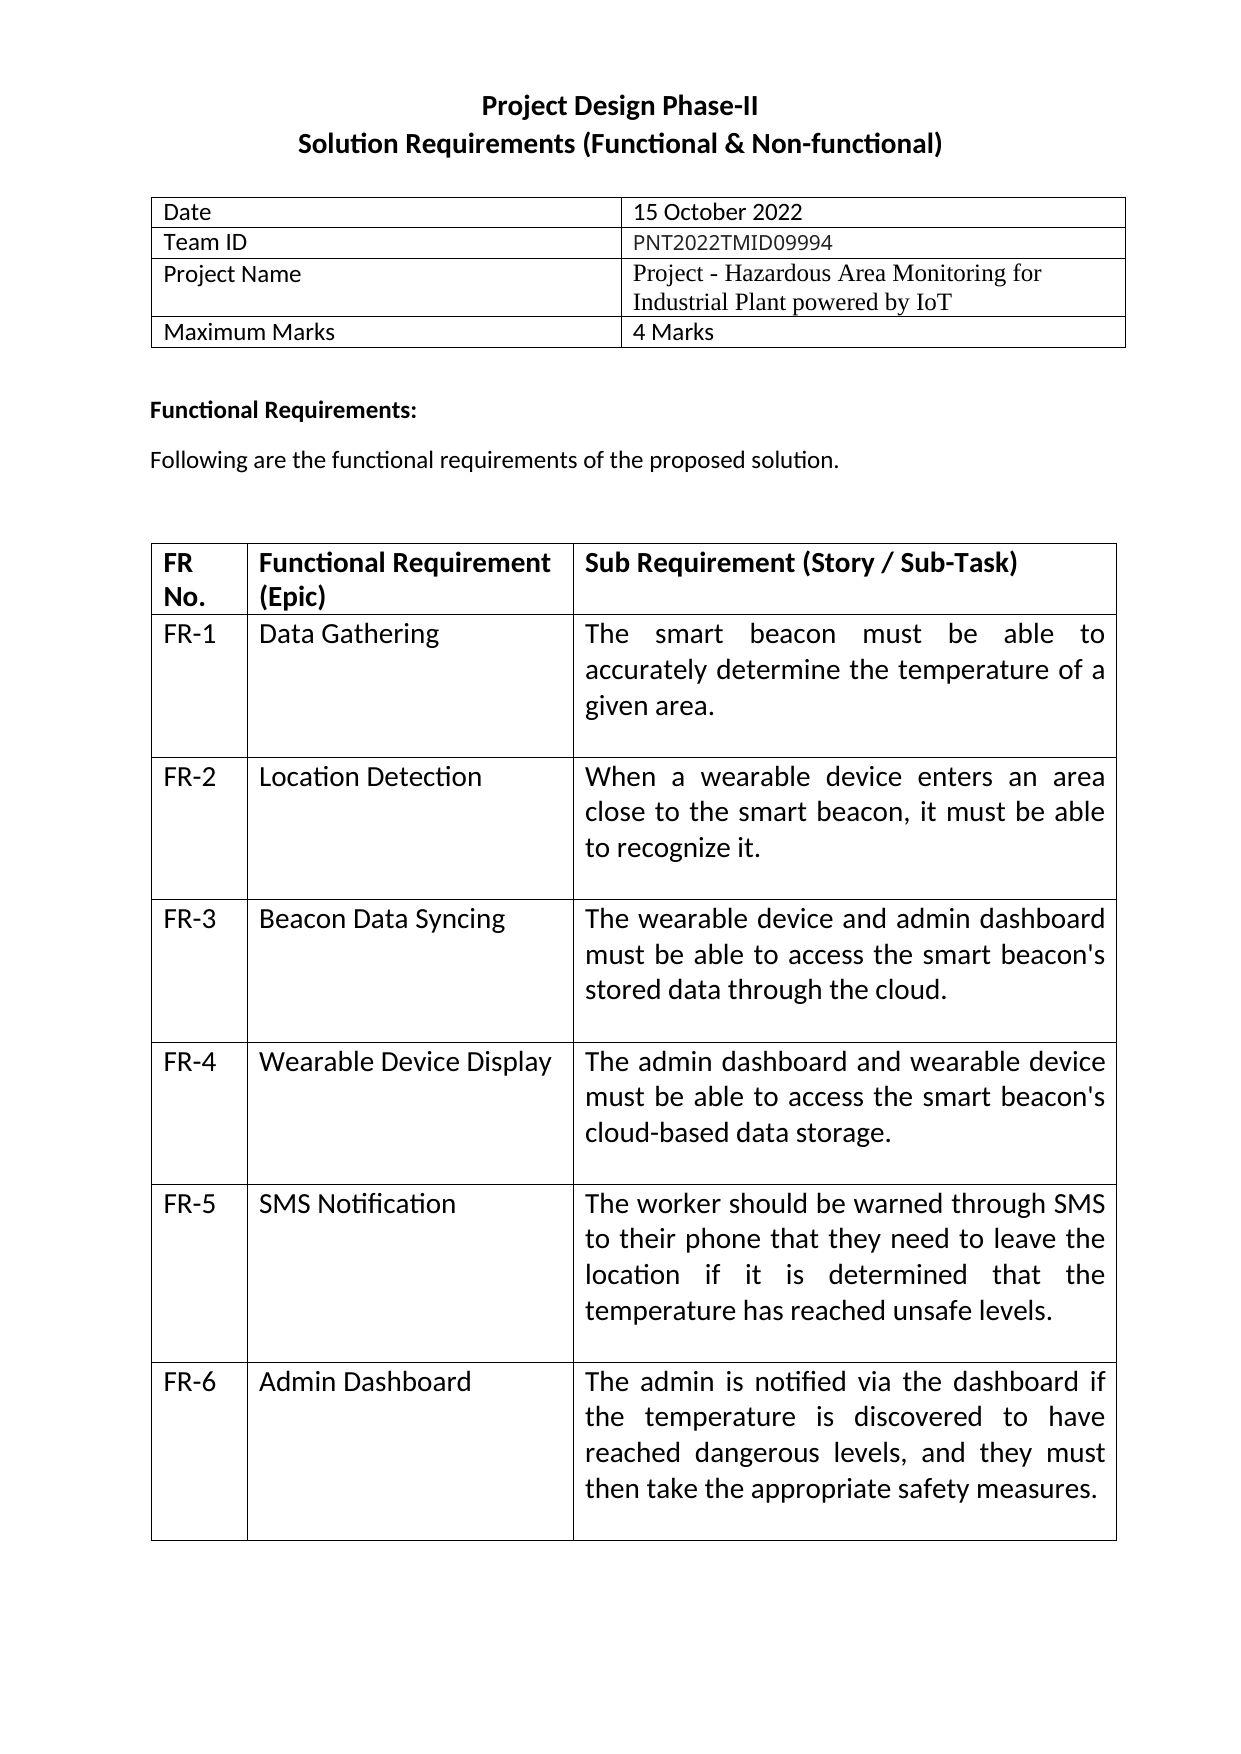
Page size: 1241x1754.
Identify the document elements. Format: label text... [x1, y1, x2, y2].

table_cell Data Gathering [248, 615, 573, 757]
table_cell Team ID [152, 228, 621, 257]
table_header FR No. [152, 544, 247, 614]
table_cell 4 Marks [622, 317, 1125, 347]
table_cell FR-1 [152, 615, 247, 757]
subtitle Project Design Phase-II [295, 87, 945, 123]
table_cell FR-3 [152, 900, 247, 1042]
table_cell FR-5 [152, 1185, 247, 1362]
table_cell When a wearable device enters an area close to the smart beacon, it must be able to recognize it. [574, 758, 1116, 899]
table_cell Location Detection [248, 758, 573, 899]
table_cell The smart beacon must be able to accurately determine the temperature of a given area. [574, 615, 1116, 757]
table_cell FR-6 [152, 1363, 247, 1540]
table_header Date [152, 198, 621, 227]
text Solution Requirements (Functional & Non-functional) [296, 125, 945, 161]
table_header Functional Requirement (Epic) [248, 544, 573, 614]
table_cell FR-4 [152, 1043, 247, 1184]
table_cell The admin dashboard and wearable device must be able to access the smart beacon's cloud-based data storage. [574, 1043, 1116, 1184]
table_cell The worker should be warned through SMS to their phone that they need to leave the location if it is determined that the temperature has reached unsafe levels. [574, 1185, 1116, 1362]
table_header 15 October 2022 [622, 198, 1125, 227]
table_cell Wearable Device Display [248, 1043, 573, 1184]
table_cell Project Name [152, 259, 621, 316]
table_cell FR-2 [152, 758, 247, 899]
table_cell SMS Notification [248, 1185, 573, 1362]
subtitle Functional Requirements: [150, 394, 1180, 425]
table_cell The admin is notified via the dashboard if the temperature is discovered to have reached dangerous levels, and they must then take the appropriate safety measures. [574, 1363, 1116, 1540]
table_cell PNT2022TMID09994 [622, 228, 1125, 257]
table_header Sub Requirement (Story / Sub-Task) [574, 544, 1116, 614]
table_cell Project - Hazardous Area Monitoring for Industrial Plant powered by IoT [622, 259, 1125, 316]
table_cell The wearable device and admin dashboard must be able to access the smart beacon's stored data through the cloud. [574, 900, 1116, 1042]
table_cell Maximum Marks [152, 317, 621, 347]
table_cell Admin Dashboard [248, 1363, 573, 1540]
table_cell Beacon Data Syncing [248, 900, 573, 1042]
text Following are the functional requirements of the proposed solution. [150, 444, 1180, 475]
